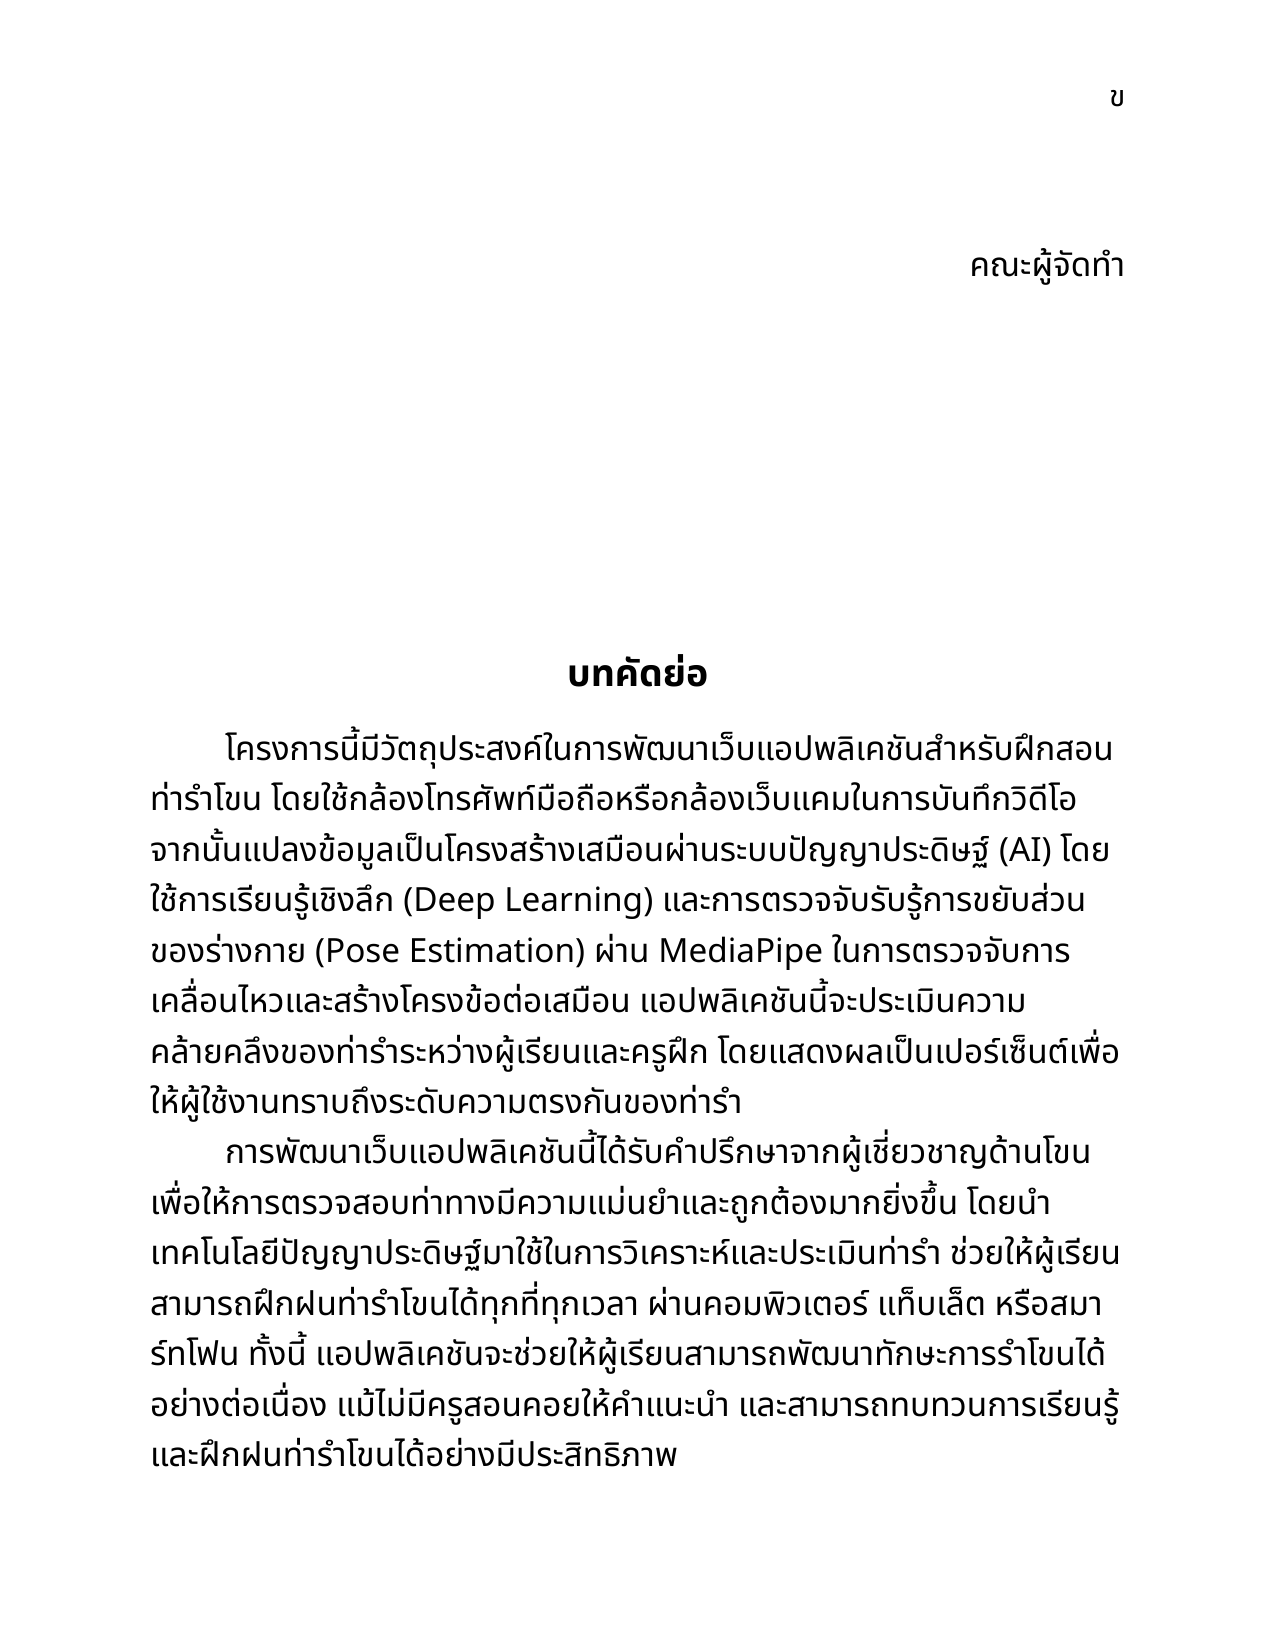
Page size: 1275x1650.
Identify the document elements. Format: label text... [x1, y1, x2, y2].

text การพัฒนาเว็บแอปพลิเคชันนี้ได้รับคำปรึกษาจากผู้เชี่ยวชาญด้านโขนเพื่อให้การตรวจสอบท่าทางมีความแม่นยำและถูกต้องมากยิ่งขึ้น โดยนำเทคโนโลยีปัญญาประดิษฐ์มาใช้ในการวิเคราะห์และประเมินท่ารำ ช่วยให้ผู้เรียนสามารถฝึกฝนท่ารำโขนได้ทุกที่ทุกเวลา ผ่านคอมพิวเตอร์ แท็บเล็ต หรือสมาร์ทโฟน ทั้งนี้ แอปพลิเคชันจะช่วยให้ผู้เรียนสามารถพัฒนาทักษะการรำโขนได้อย่างต่อเนื่อง แม้ไม่มีครูสอนคอยให้คำแนะนำ และสามารถทบทวนการเรียนรู้และฝึกฝนท่ารำโขนได้อย่างมีประสิทธิภาพ [150, 1128, 1125, 1481]
text บทคัดย่อ [150, 647, 1125, 704]
text โครงการนี้มีวัตถุประสงค์ในการพัฒนาเว็บแอปพลิเคชันสำหรับฝึกสอนท่ารำโขน โดยใช้กล้องโทรศัพท์มือถือหรือกล้องเว็บแคมในการบันทึกวิดีโอ จากนั้นแปลงข้อมูลเป็นโครงสร้างเสมือนผ่านระบบปัญญาประดิษฐ์ (AI) โดยใช้การเรียนรู้เชิงลึก (Deep Learning) และการตรวจจับรับรู้การขยับส่วนของร่างกาย (Pose Estimation) ผ่าน MediaPipe ในการตรวจจับการเคลื่อนไหวและสร้างโครงข้อต่อเสมือน แอปพลิเคชันนี้จะประเมินความคล้ายคลึงของท่ารำระหว่างผู้เรียนและครูฝึก โดยแสดงผลเป็นเปอร์เซ็นต์เพื่อให้ผู้ใช้งานทราบถึงระดับความตรงกันของท่ารำ [150, 724, 1125, 1128]
text คณะผู้จัดทำ [150, 241, 1125, 291]
